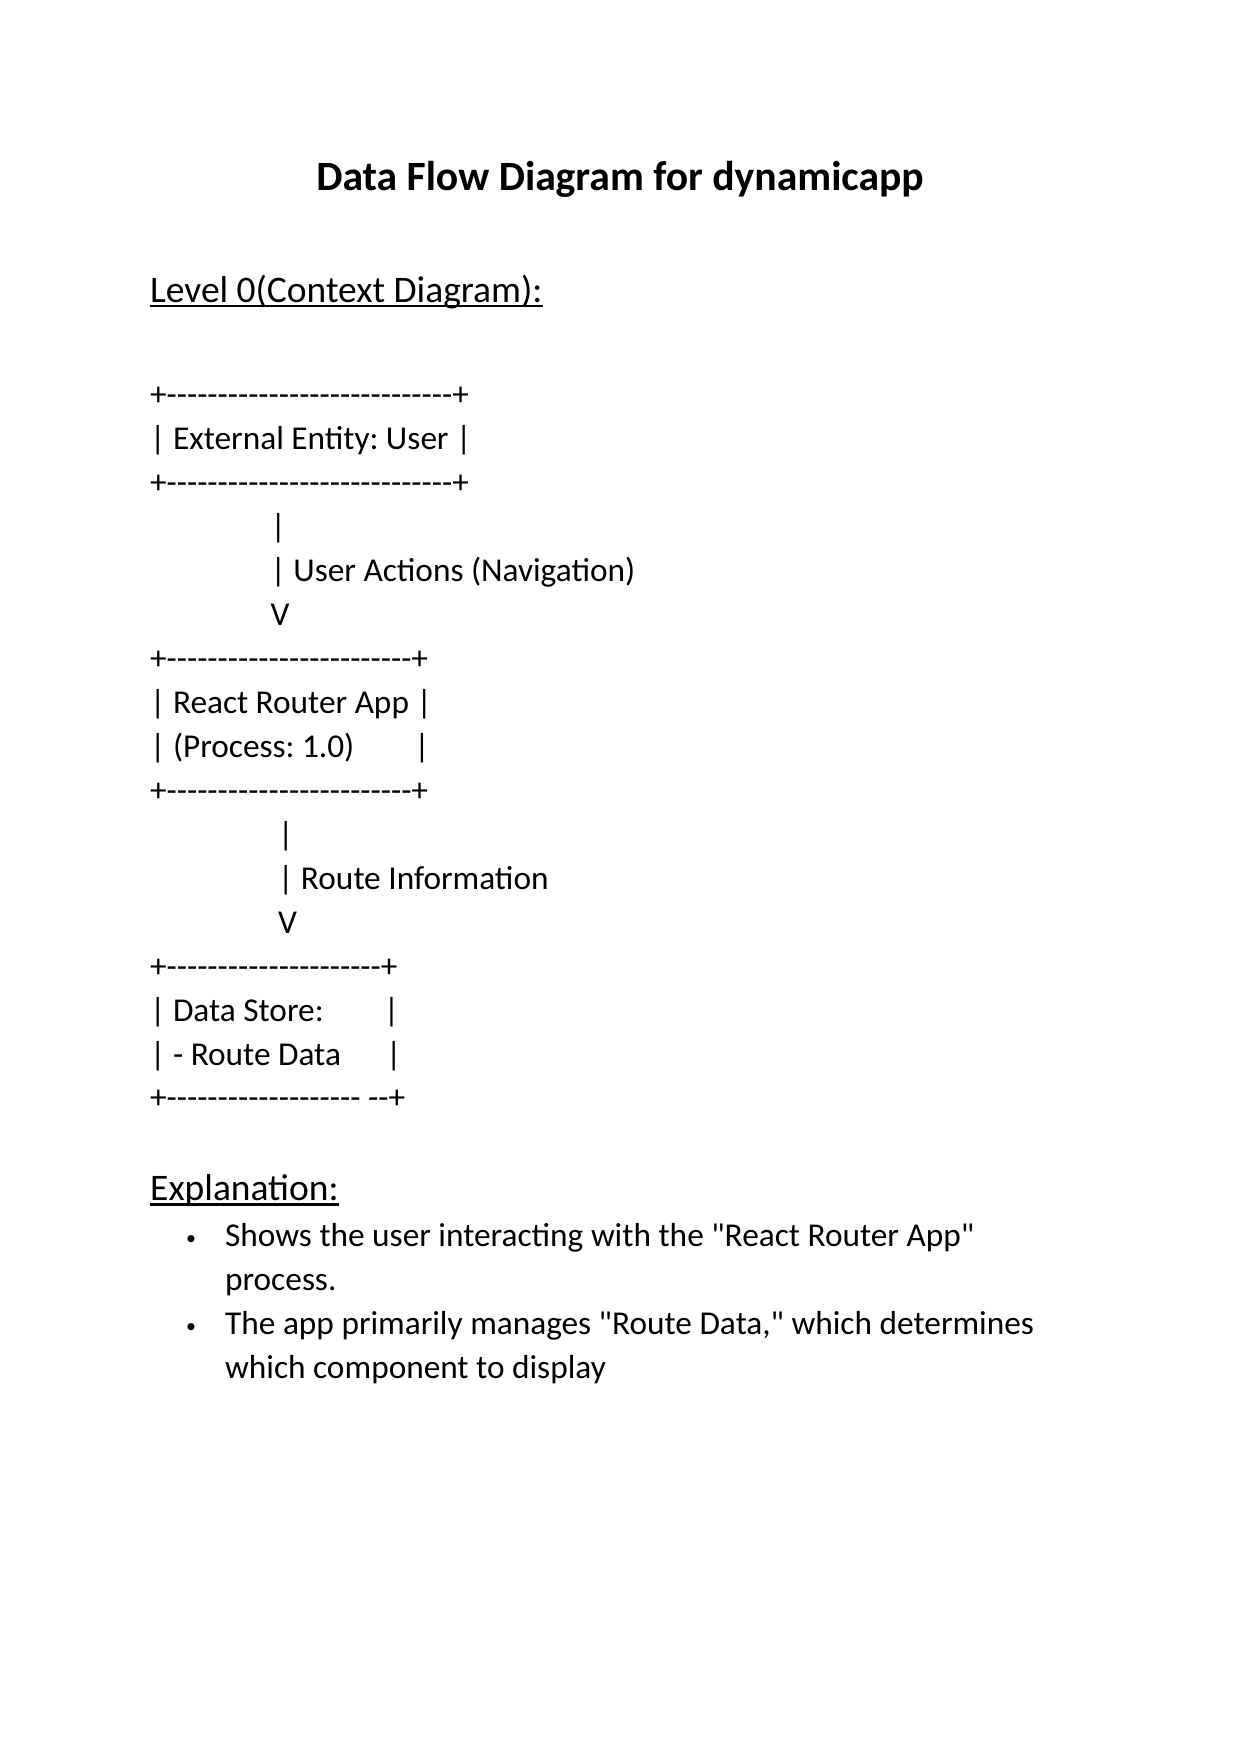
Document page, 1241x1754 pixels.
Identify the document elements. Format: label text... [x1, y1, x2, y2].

text +------------------------+ [150, 769, 1090, 809]
text +------------------------+ [150, 637, 1090, 678]
text | React Router App | [150, 681, 1090, 722]
text Explanation: [150, 1164, 1090, 1210]
text | User Actions (Navigation) [150, 549, 1090, 590]
text | (Process: 1.0) | [150, 725, 1090, 766]
text +---------------------+ [150, 944, 1090, 985]
text Level 0(Context Diagram): [150, 266, 1090, 311]
text +----------------------------+ [150, 373, 1090, 414]
text +------------------- --+ [150, 1076, 1090, 1117]
text Data Flow Diagram for dynamicapp [150, 150, 1090, 201]
text +----------------------------+ [150, 461, 1090, 502]
text | - Route Data | [150, 1032, 1090, 1073]
list The app primarily manages "Route Data," which determines which component to display [187, 1302, 1090, 1386]
text | Data Store: | [150, 988, 1090, 1029]
text | Route Information [150, 857, 1090, 897]
text V [150, 901, 1090, 941]
text V [150, 593, 1090, 634]
text | [150, 505, 1090, 546]
list Shows the user interacting with the "React Router App" process. [187, 1214, 1090, 1298]
text | External Entity: User | [150, 417, 1090, 458]
text | [150, 813, 1090, 853]
